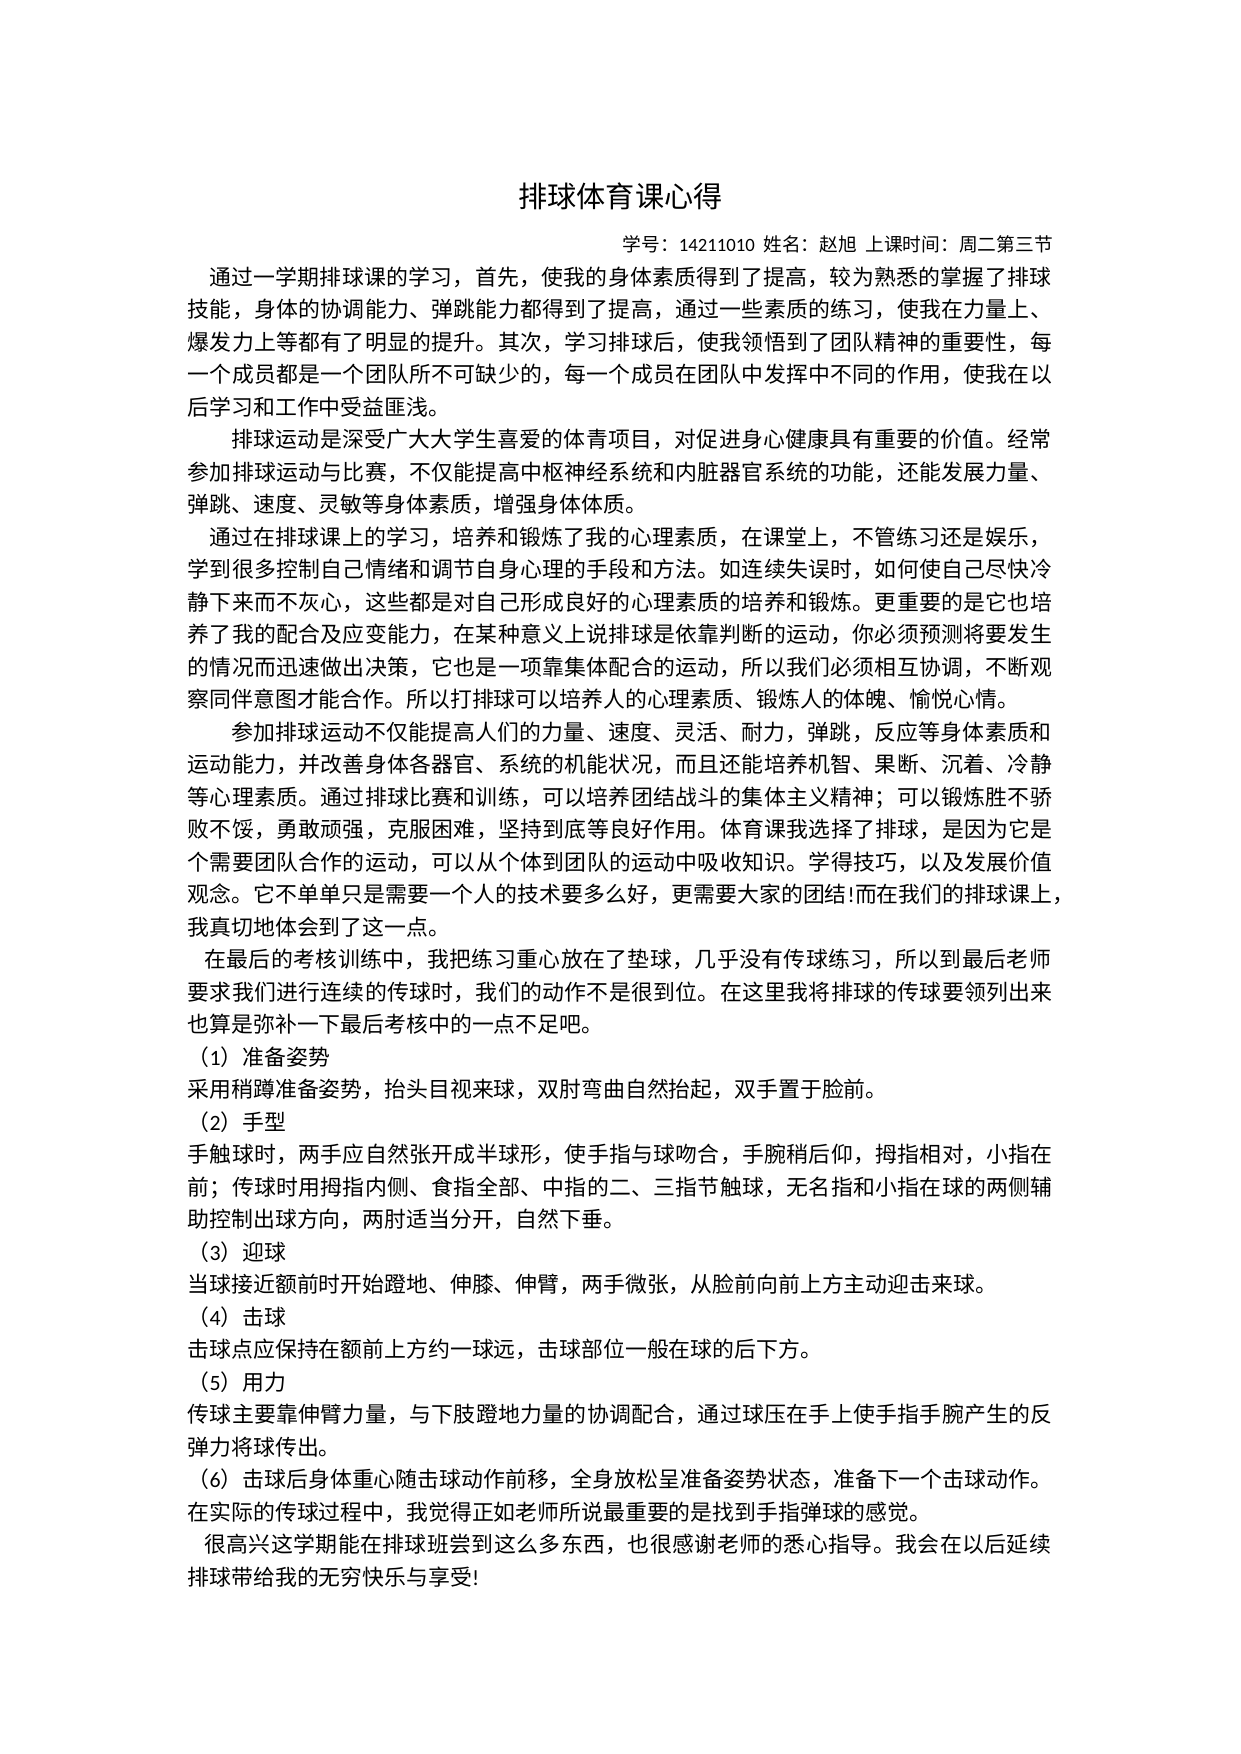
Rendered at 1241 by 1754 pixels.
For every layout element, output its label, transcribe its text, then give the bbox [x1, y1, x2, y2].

text 排球运动是深受广大大学生喜爱的体青项目，对促进身心健康具有重要的价值。经常参加排球运动与比赛，不仅能提高中枢神经系统和内脏器官系统的功能，还能发展力量、弹跳、速度、灵敏等身体素质，增强身体体质。 [187, 422, 1053, 519]
text 参加排球运动不仅能提高人们的力量、速度、灵活、耐力，弹跳，反应等身体素质和运动能力，并改善身体各器官、系统的机能状况，而且还能培养机智、果断、沉着、冷静等心理素质。通过排球比赛和训练，可以培养团结战斗的集体主义精神；可以锻炼胜不骄，败不馁，勇敢顽强，克服困难，坚持到底等良好作用。体育课我选择了排球，是因为它是个需要团队合作的运动，可以从个体到团队的运动中吸收知识。学得技巧，以及发展价值观念。它不单单只是需要一个人的技术要多么好，更需要大家的团结!而在我们的排球课上，我真切地体会到了这一点。 [187, 714, 1053, 942]
text 在最后的考核训练中，我把练习重心放在了垫球，几乎没有传球练习，所以到最后老师要求我们进行连续的传球时，我们的动作不是很到位。在这里我将排球的传球要领列出来，也算是弥补一下最后考核中的一点不足吧。 [187, 942, 1053, 1039]
text （1）准备姿势 采用稍蹲准备姿势，抬头目视来球，双肘弯曲自然抬起，双手置于脸前。 （2）手型 手触球时，两手应自然张开成半球形，使手指与球吻合，手腕稍后仰，拇指相对，小指在前；传球时用拇指内侧、食指全部、中指的二、三指节触球，无名指和小指在球的两侧辅助控制出球方向，两肘适当分开，自然下垂。 （3）迎球 当球接近额前时开始蹬地、伸膝、伸臂，两手微张，从脸前向前上方主动迎击来球。 （4）击球 击球点应保持在额前上方约一球远，击球部位一般在球的后下方。 （5）用力 传球主要靠伸臂力量，与下肢蹬地力量的协调配合，通过球压在手上使手指手腕产生的反弹力将球传出。 （6）击球后身体重心随击球动作前移，全身放松呈准备姿势状态，准备下一个击球动作。 [187, 1039, 1053, 1494]
text 通过在排球课上的学习，培养和锻炼了我的心理素质，在课堂上，不管练习还是娱乐，学到很多控制自己情绪和调节自身心理的手段和方法。如连续失误时，如何使自己尽快冷静下来而不灰心，这些都是对自己形成良好的心理素质的培养和锻炼。更重要的是它也培养了我的配合及应变能力，在某种意义上说排球是依靠判断的运动，你必须预测将要发生的情况而迅速做出决策，它也是一项靠集体配合的运动，所以我们必须相互协调，不断观察同伴意图才能合作。所以打排球可以培养人的心理素质、锻炼人的体魄、愉悦心情。 [187, 519, 1053, 714]
text 学号：14211010 姓名：赵旭 上课时间：周二第三节 [187, 227, 1053, 259]
text 很高兴这学期能在排球班尝到这么多东西，也很感谢老师的悉心指导。我会在以后延续排球带给我的无穷快乐与享受! [187, 1527, 1053, 1592]
text 排球体育课心得 [187, 162, 1053, 227]
text 在实际的传球过程中，我觉得正如老师所说最重要的是找到手指弹球的感觉。 [187, 1494, 1053, 1527]
text 通过一学期排球课的学习，首先，使我的身体素质得到了提高，较为熟悉的掌握了排球技能，身体的协调能力、弹跳能力都得到了提高，通过一些素质的练习，使我在力量上、爆发力上等都有了明显的提升。其次，学习排球后，使我领悟到了团队精神的重要性，每一个成员都是一个团队所不可缺少的，每一个成员在团队中发挥中不同的作用，使我在以后学习和工作中受益匪浅。 [187, 259, 1053, 422]
